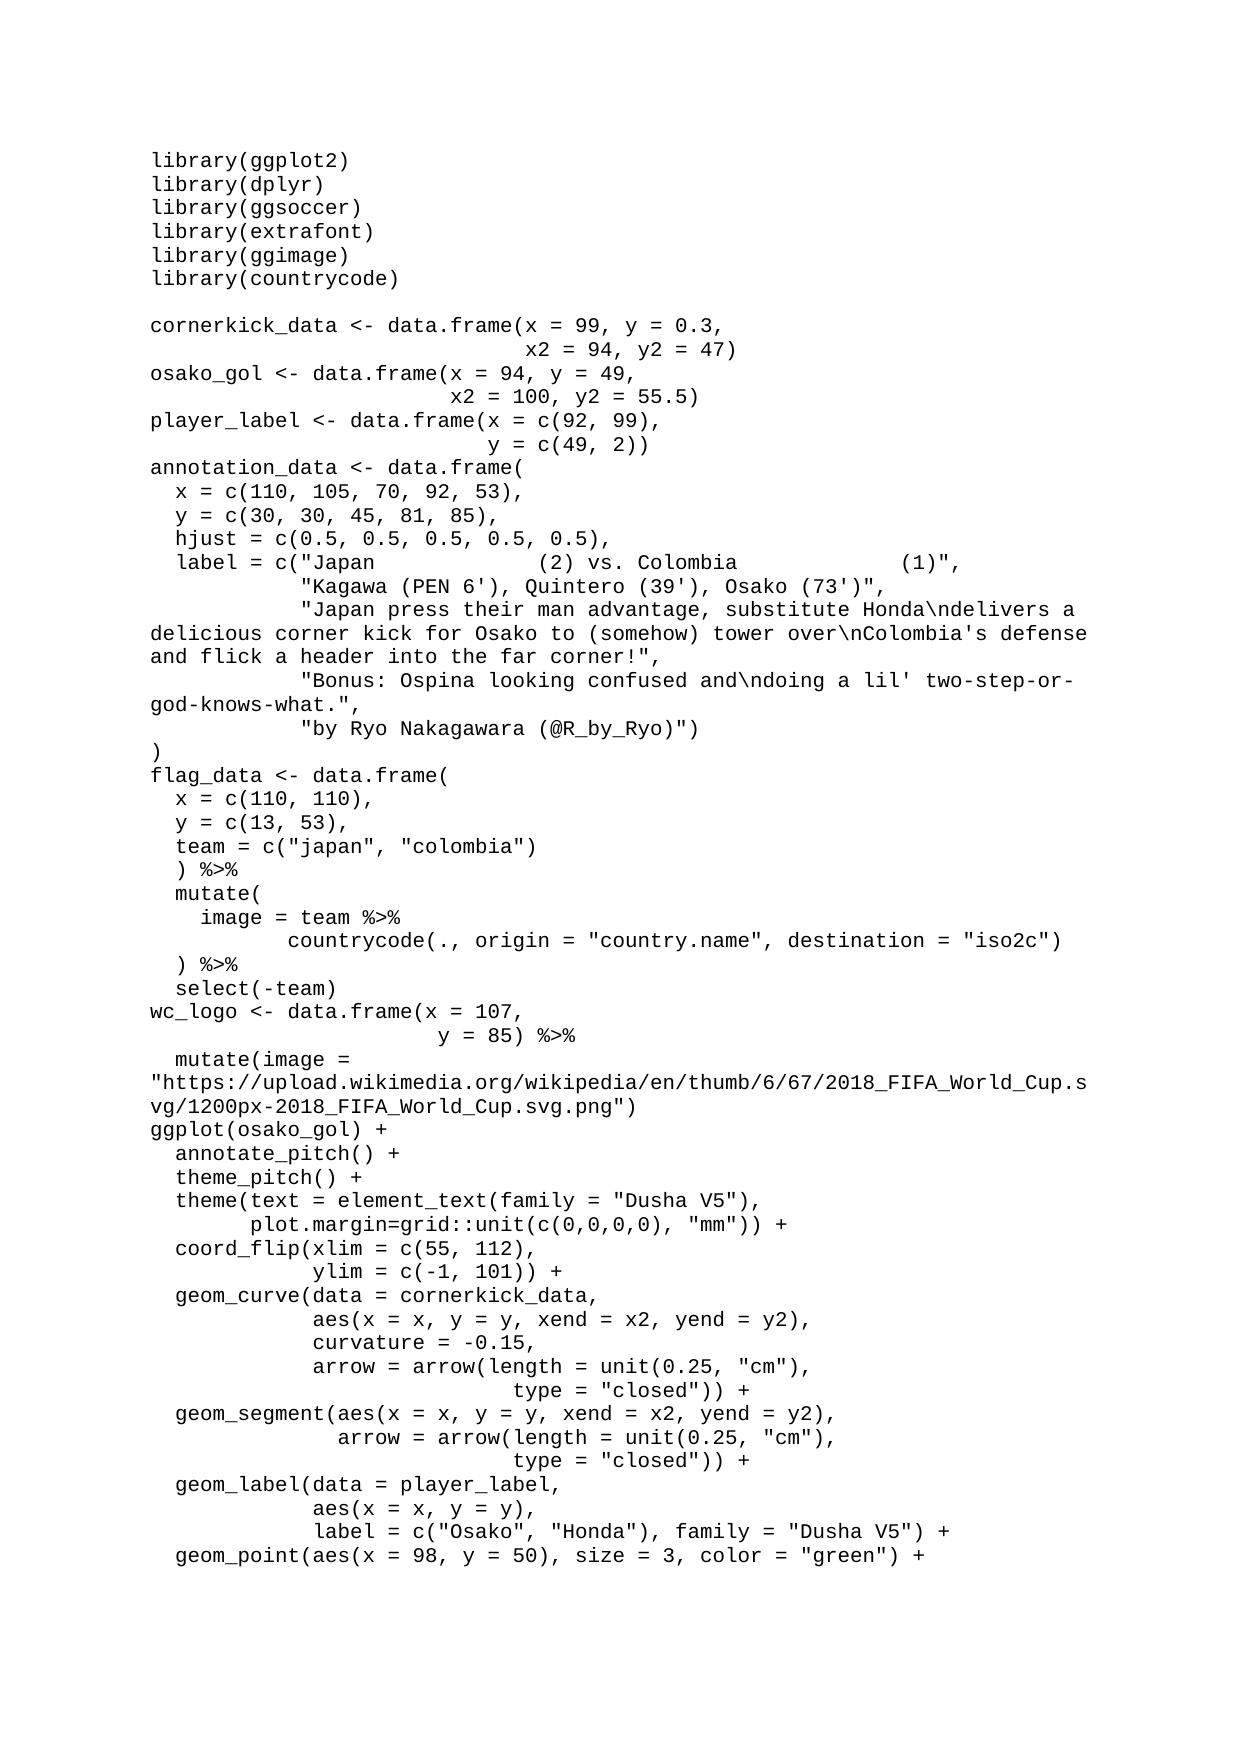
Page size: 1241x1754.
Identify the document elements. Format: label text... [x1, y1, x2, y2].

text curvature = -0.15, [150, 1332, 1090, 1356]
text coord_flip(xlim = c(55, 112), [150, 1238, 1090, 1261]
text plot.margin=grid::unit(c(0,0,0,0), "mm")) + [150, 1214, 1090, 1238]
text label = c("Japan (2) vs. Colombia (1)", [150, 552, 1090, 576]
text library(ggplot2) [150, 150, 1090, 174]
text "Kagawa (PEN 6'), Quintero (39'), Osako (73')", [150, 576, 1090, 599]
text geom_segment(aes(x = x, y = y, xend = x2, yend = y2), [150, 1403, 1090, 1427]
text x = c(110, 105, 70, 92, 53), [150, 481, 1090, 505]
text select(-team) [150, 978, 1090, 1001]
text countrycode(., origin = "country.name", destination = "iso2c") [150, 930, 1090, 954]
text geom_point(aes(x = 98, y = 50), size = 3, color = "green") + [150, 1545, 1090, 1569]
text ) %>% [150, 859, 1090, 883]
text y = c(30, 30, 45, 81, 85), [150, 505, 1090, 528]
text x = c(110, 110), [150, 788, 1090, 812]
text ) [150, 741, 1090, 765]
text x2 = 100, y2 = 55.5) [150, 386, 1090, 410]
text player_label <- data.frame(x = c(92, 99), [150, 410, 1090, 434]
text y = c(13, 53), [150, 812, 1090, 836]
text "by Ryo Nakagawara (@R_by_Ryo)") [150, 717, 1090, 741]
text mutate( [150, 883, 1090, 907]
text aes(x = x, y = y), [150, 1498, 1090, 1521]
text mutate(image = "https://upload.wikimedia.org/wikipedia/en/thumb/6/67/2018_FIFA_World_Cup.svg/1200px-2018_FIFA_World_Cup.svg.png") [150, 1048, 1090, 1119]
text y = c(49, 2)) [150, 434, 1090, 457]
text library(countrycode) [150, 268, 1090, 292]
text x2 = 94, y2 = 47) [150, 339, 1090, 363]
text annotate_pitch() + [150, 1143, 1090, 1167]
text image = team %>% [150, 907, 1090, 930]
text arrow = arrow(length = unit(0.25, "cm"), [150, 1427, 1090, 1451]
text "Japan press their man advantage, substitute Honda\ndelivers a delicious corner kick for Osako to (somehow) tower over\nColombia's defense and flick a header into the far corner!", [150, 599, 1090, 670]
text library(ggsoccer) [150, 197, 1090, 221]
text library(extrafont) [150, 221, 1090, 244]
text theme(text = element_text(family = "Dusha V5"), [150, 1190, 1090, 1214]
text osako_gol <- data.frame(x = 94, y = 49, [150, 363, 1090, 386]
text team = c("japan", "colombia") [150, 836, 1090, 859]
text hjust = c(0.5, 0.5, 0.5, 0.5, 0.5), [150, 528, 1090, 552]
text ) %>% [150, 954, 1090, 978]
text ggplot(osako_gol) + [150, 1119, 1090, 1143]
text label = c("Osako", "Honda"), family = "Dusha V5") + [150, 1521, 1090, 1545]
text aes(x = x, y = y, xend = x2, yend = y2), [150, 1309, 1090, 1332]
text ylim = c(-1, 101)) + [150, 1261, 1090, 1285]
text library(dplyr) [150, 174, 1090, 197]
text geom_curve(data = cornerkick_data, [150, 1285, 1090, 1309]
text type = "closed")) + [150, 1451, 1090, 1474]
text cornerkick_data <- data.frame(x = 99, y = 0.3, [150, 316, 1090, 339]
text arrow = arrow(length = unit(0.25, "cm"), [150, 1356, 1090, 1379]
text theme_pitch() + [150, 1167, 1090, 1190]
text "Bonus: Ospina looking confused and\ndoing a lil' two-step-or-god-knows-what.", [150, 670, 1090, 717]
text y = 85) %>% [150, 1025, 1090, 1048]
text library(ggimage) [150, 244, 1090, 268]
text annotation_data <- data.frame( [150, 457, 1090, 481]
text flag_data <- data.frame( [150, 765, 1090, 788]
text type = "closed")) + [150, 1379, 1090, 1403]
text geom_label(data = player_label, [150, 1474, 1090, 1498]
text wc_logo <- data.frame(x = 107, [150, 1001, 1090, 1025]
